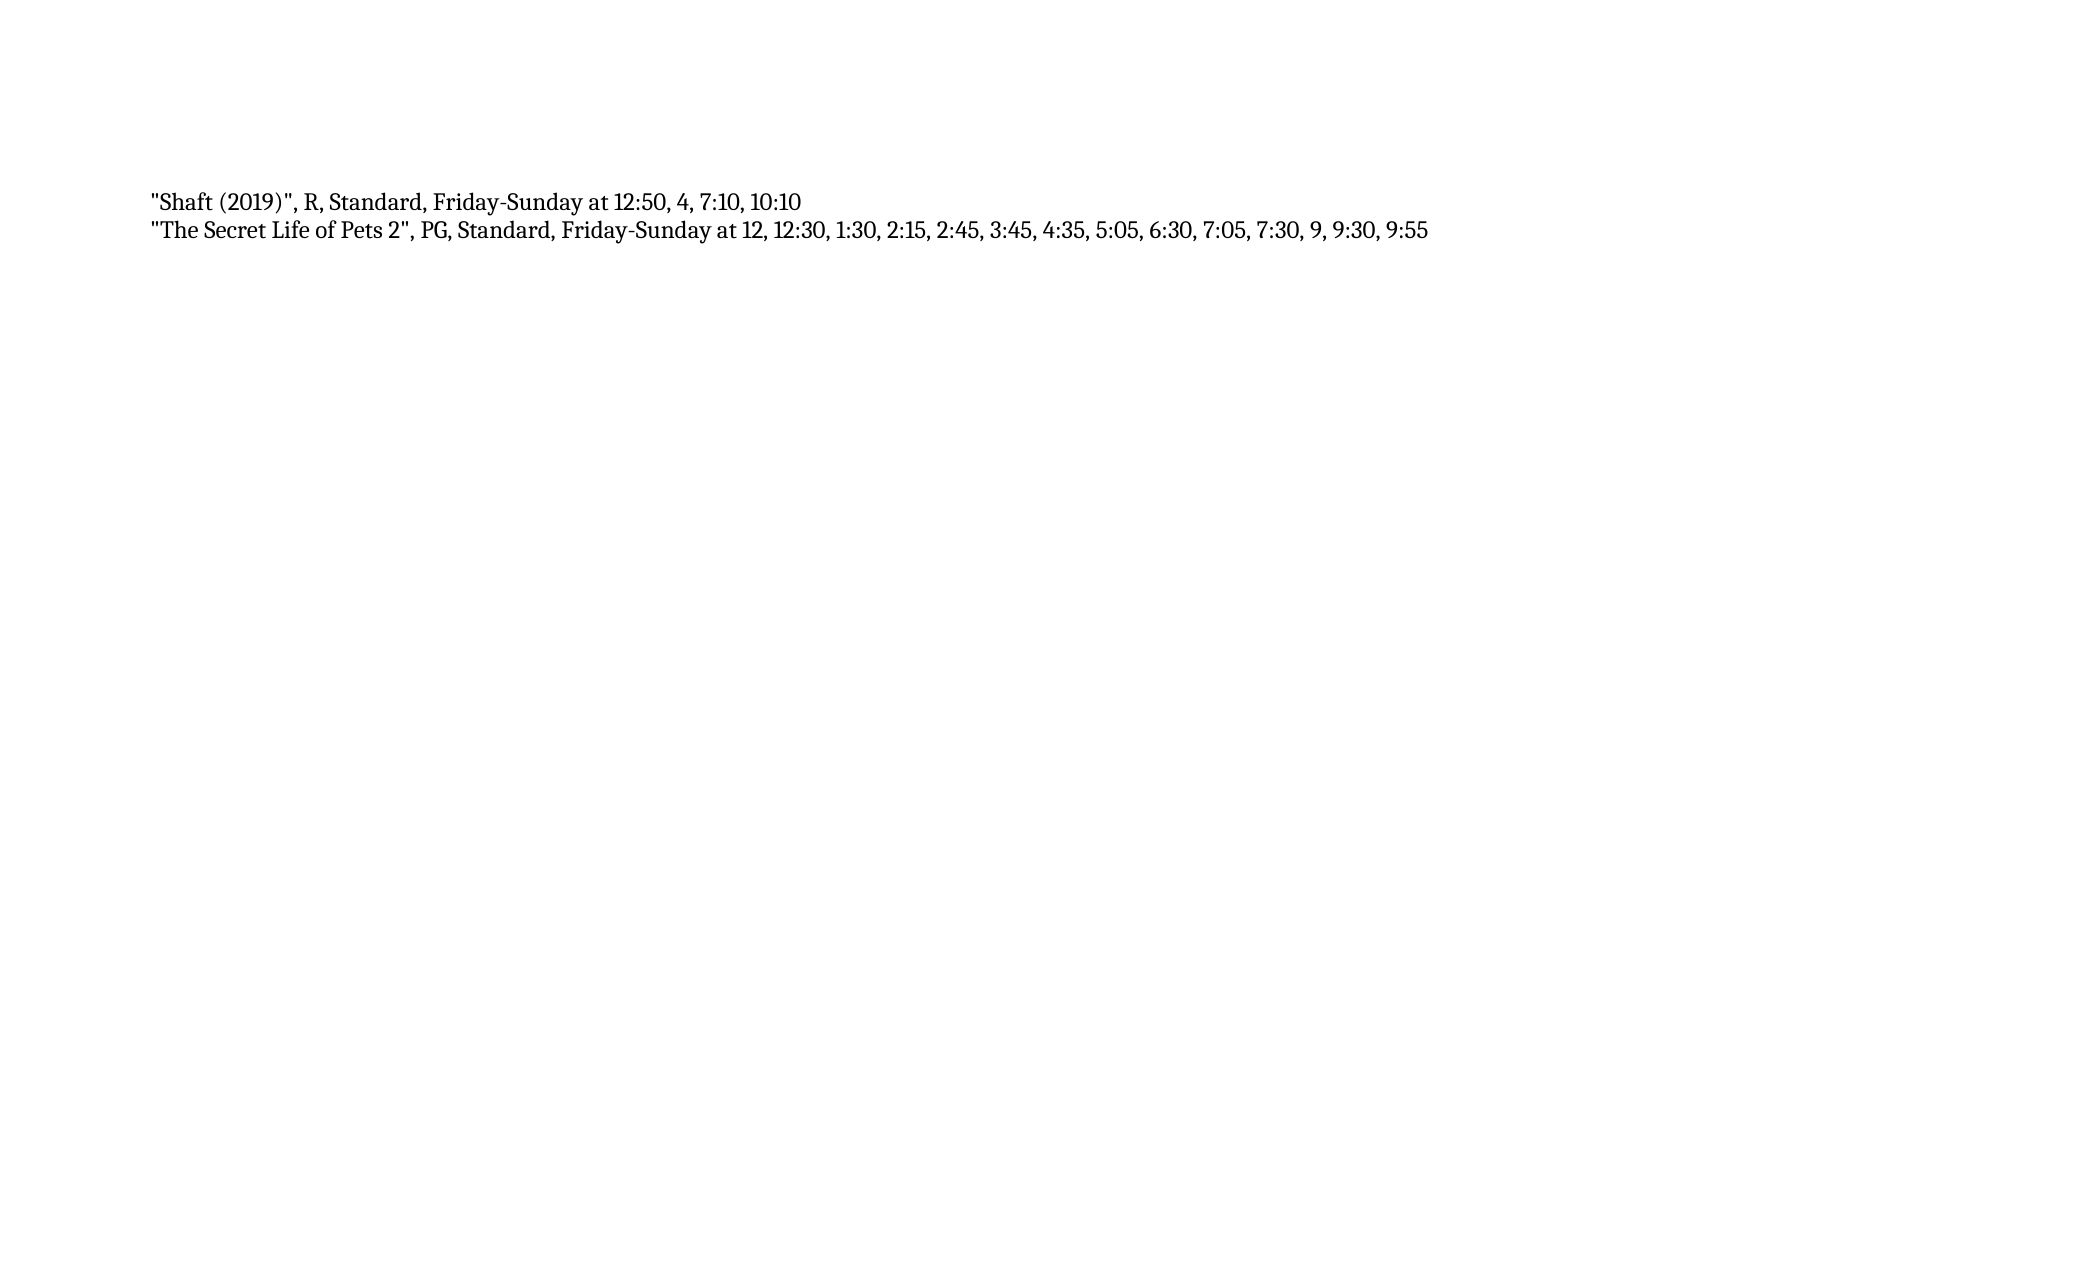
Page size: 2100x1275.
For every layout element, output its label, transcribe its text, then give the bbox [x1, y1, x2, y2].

text "The Secret Life of Pets 2", PG, Standard, Friday-Sunday at 12, 12:30, 1:30, 2:15, 2:45, 3:45, 4:35, 5:05, 6:30, 7:05, 7:30, 9, 9:30, 9:55 [150, 216, 1950, 245]
text "Shaft (2019)", R, Standard, Friday-Sunday at 12:50, 4, 7:10, 10:10 [150, 187, 1950, 216]
